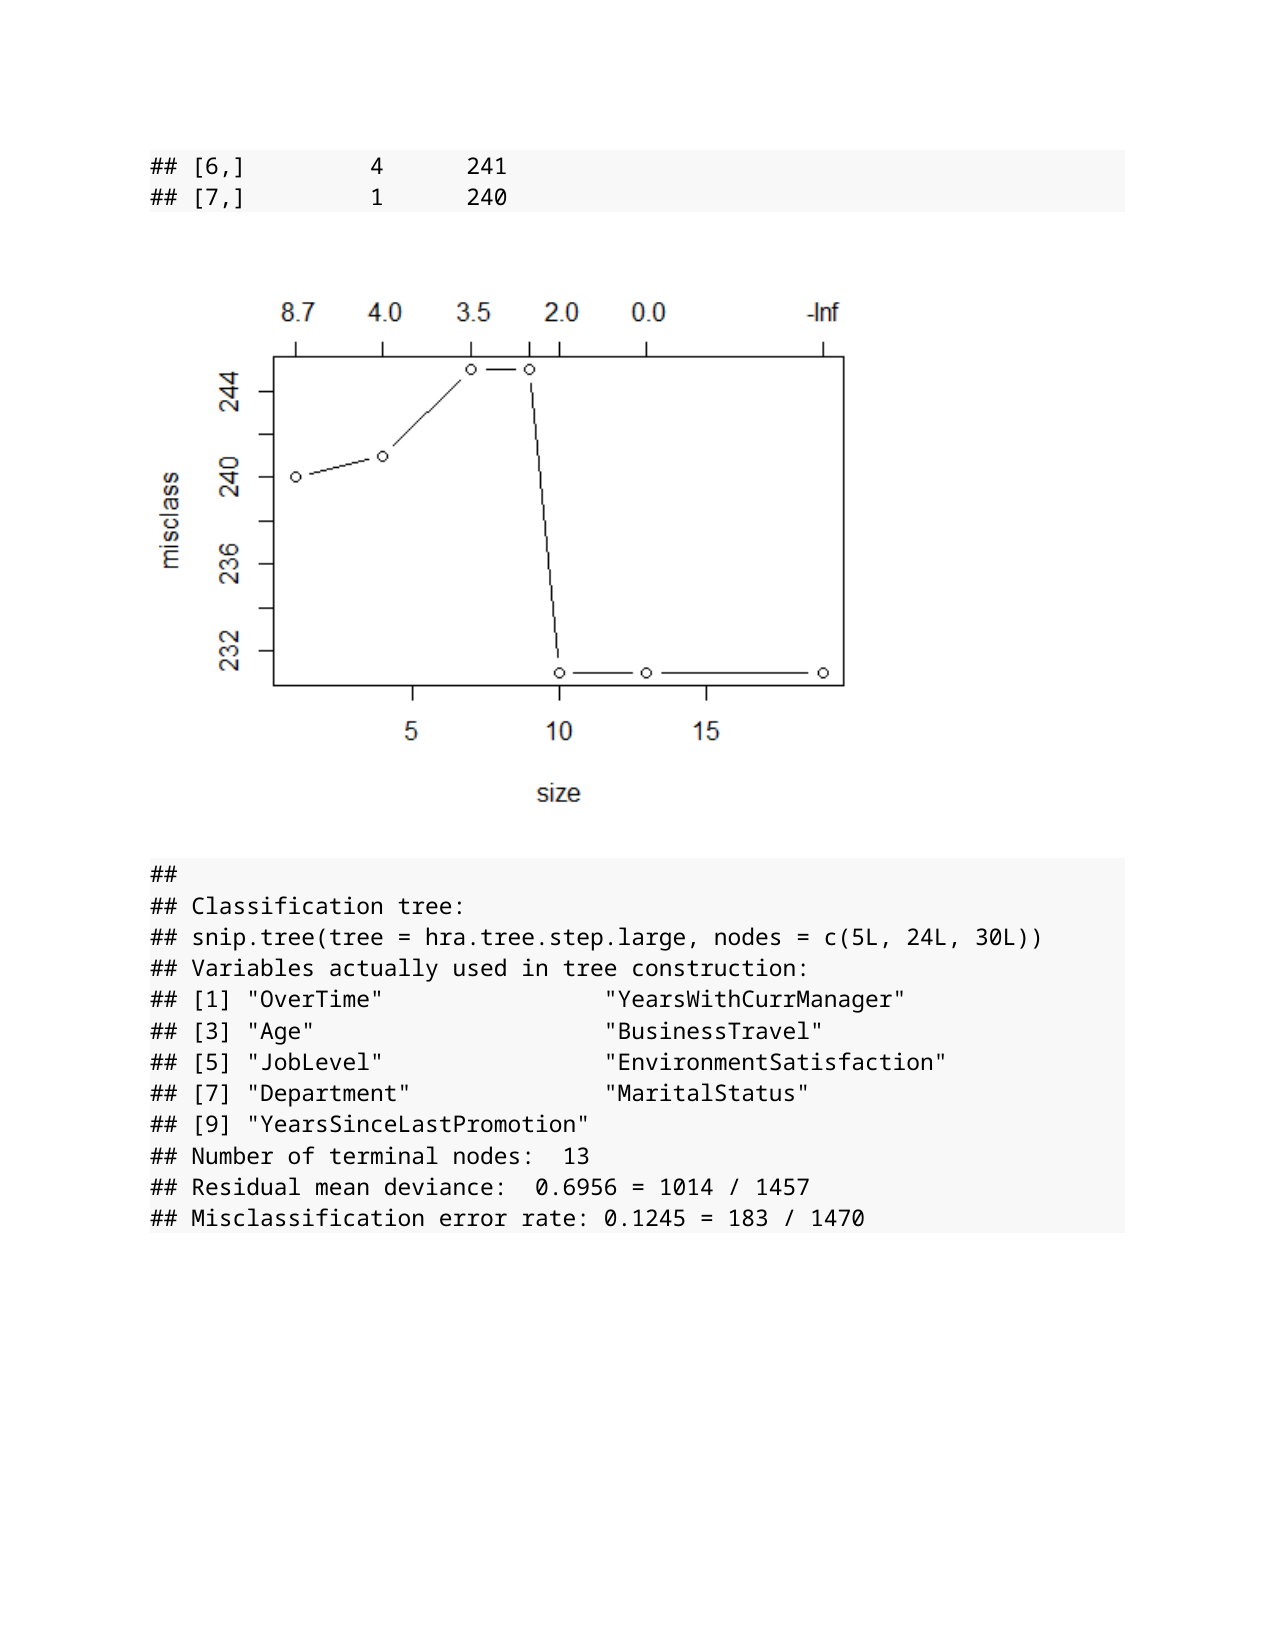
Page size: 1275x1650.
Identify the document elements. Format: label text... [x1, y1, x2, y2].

text ## ## Classification tree: ## snip.tree(tree = hra.tree.step.large, nodes = c(5L, 24L, 30L)) ## Variables actually used in tree construction: ## [1] "OverTime" "YearsWithCurrManager" ## [3] "Age" "BusinessTravel" ## [5] "JobLevel" "EnvironmentSatisfaction" ## [7] "Department" "MaritalStatus" ## [9] "YearsSinceLastPromotion" ## Number of terminal nodes: 13 ## Residual mean deviance: 0.6956 = 1014 / 1457 ## Misclassification error rate: 0.1245 = 183 / 1470 [150, 858, 1125, 1233]
picture [150, 233, 908, 840]
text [150, 150, 1125, 212]
